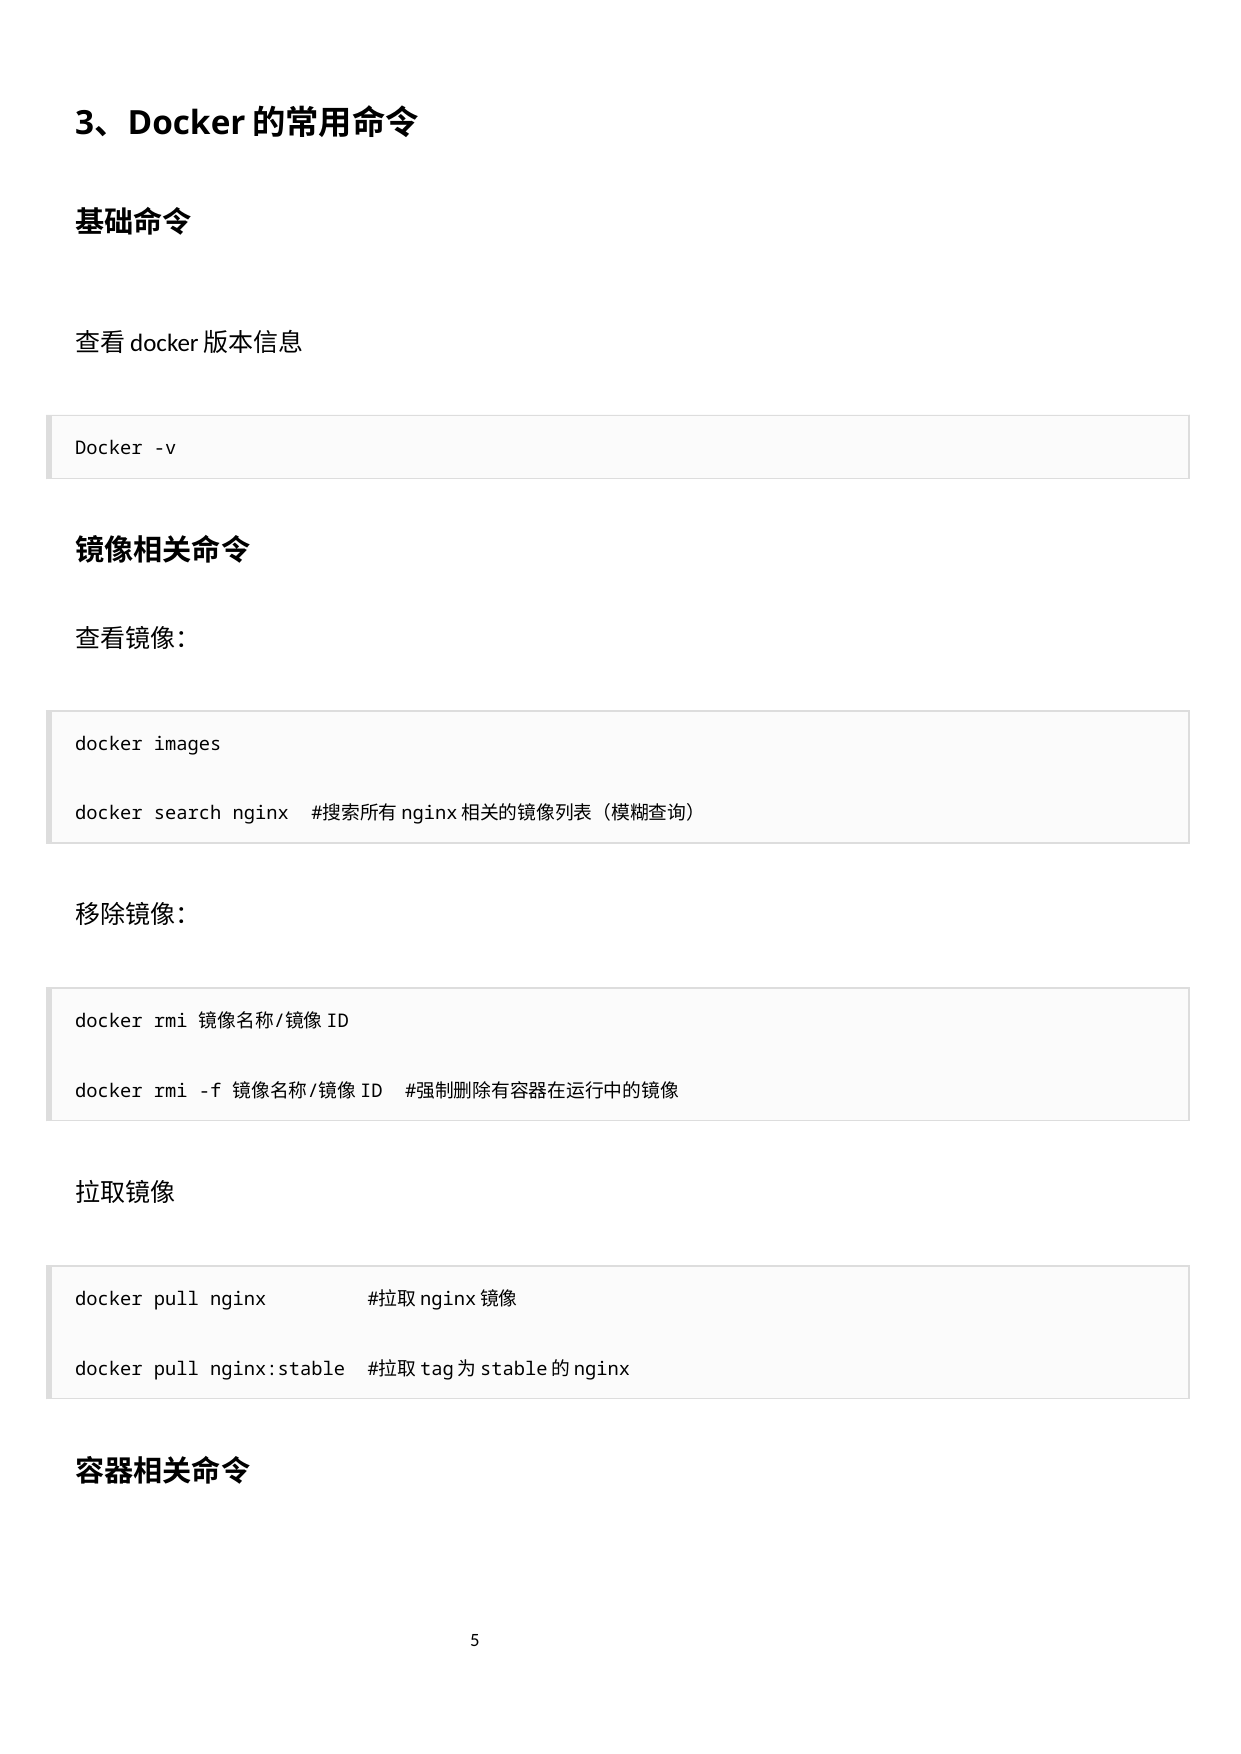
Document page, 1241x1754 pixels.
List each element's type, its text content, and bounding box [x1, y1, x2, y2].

text docker pull nginx:stable #拉取tag为stable的nginx [52, 1334, 1188, 1398]
subtitle 容器相关命令 [75, 1436, 1165, 1501]
subtitle 基础命令 [75, 187, 1165, 252]
text 移除镜像： [75, 881, 1165, 946]
text docker pull nginx #拉取nginx镜像 [52, 1267, 1188, 1314]
text docker images [52, 712, 1188, 759]
text docker rmi 镜像名称/镜像ID [52, 989, 1188, 1036]
text 查看镜像： [75, 604, 1165, 669]
text Docker -v [52, 416, 1188, 478]
text docker rmi -f 镜像名称/镜像ID #强制删除有容器在运行中的镜像 [52, 1057, 1188, 1120]
text 拉取镜像 [75, 1158, 1165, 1223]
subtitle 镜像相关命令 [75, 515, 1165, 580]
subtitle Docker的常用命令 [75, 88, 1165, 153]
text 查看docker版本信息 [75, 308, 1165, 373]
text docker search nginx #搜索所有nginx相关的镜像列表（模糊查询） [52, 779, 1188, 842]
